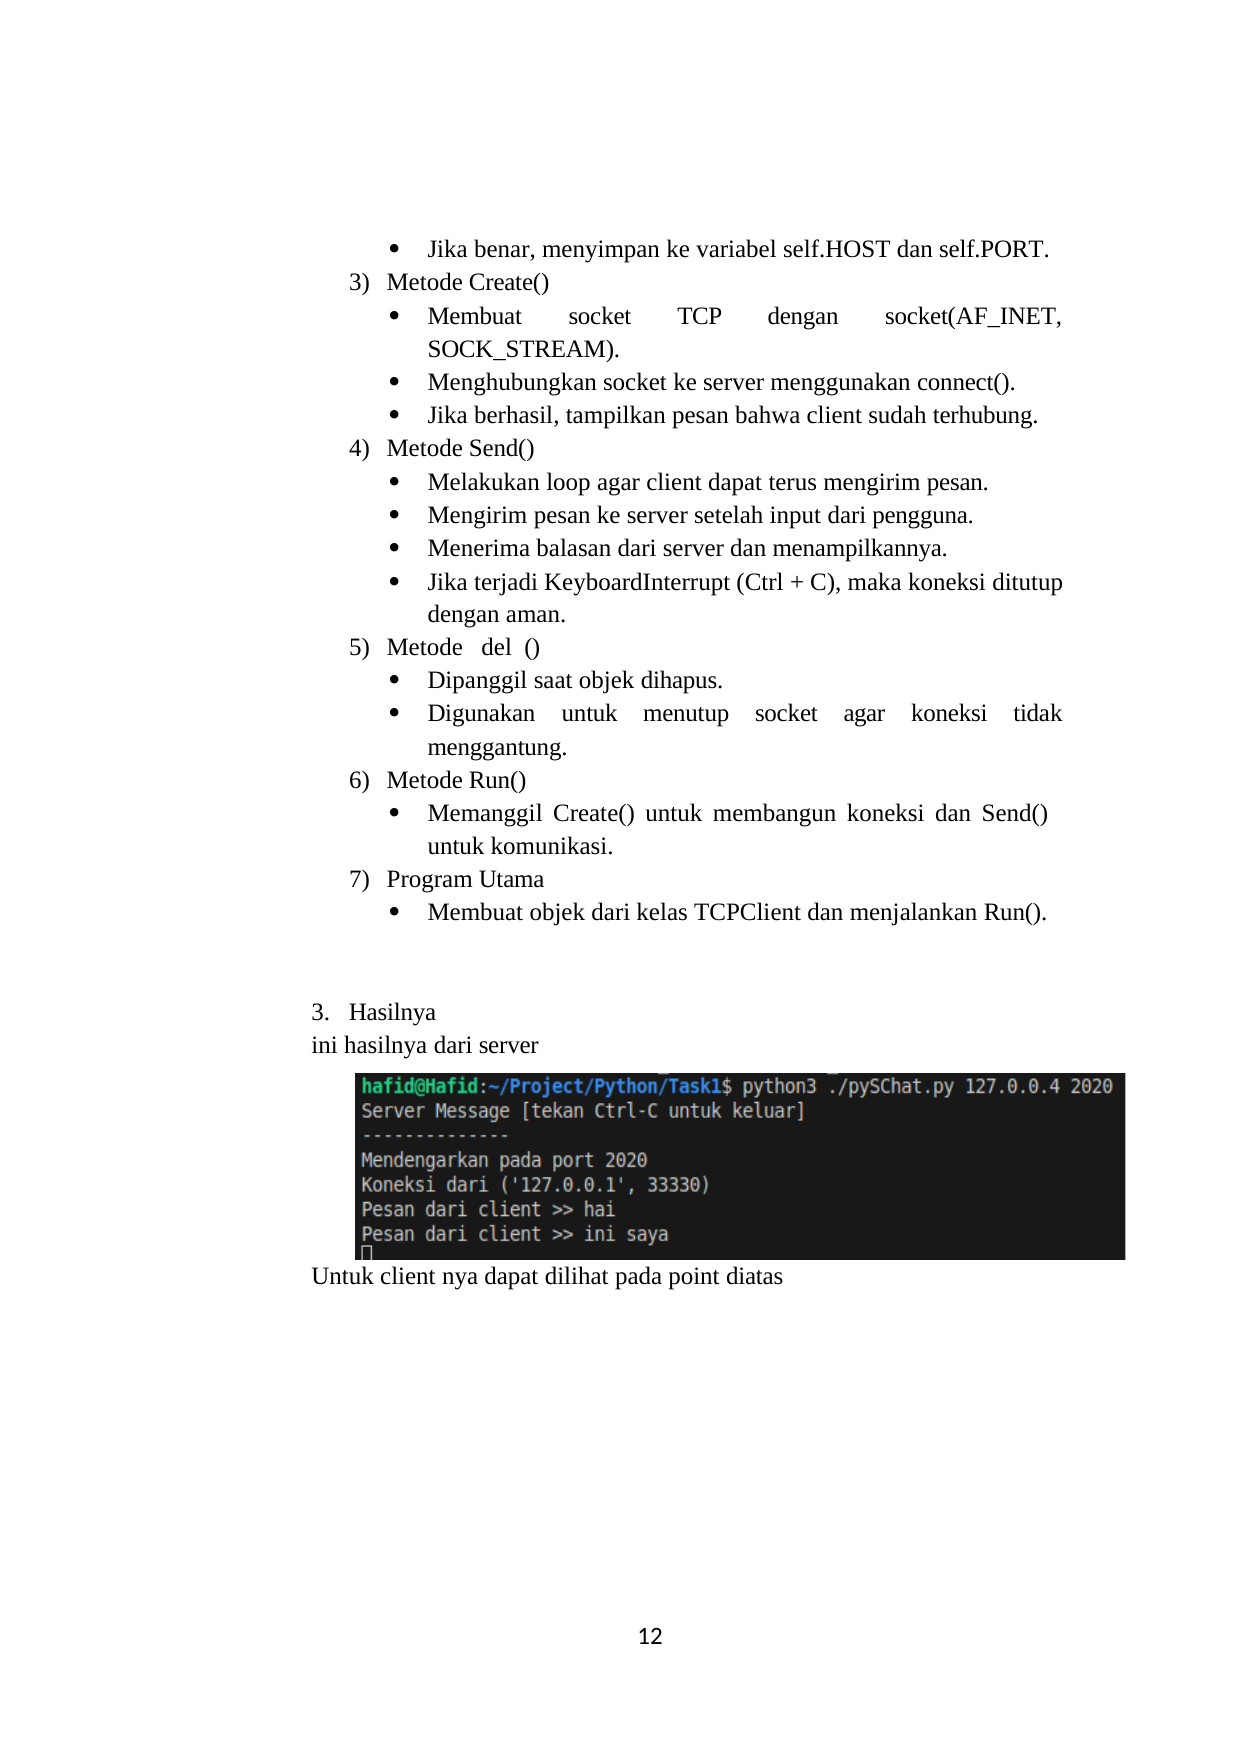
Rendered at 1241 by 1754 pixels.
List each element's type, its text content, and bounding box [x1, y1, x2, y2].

list Jika berhasil, tampilkan pesan bahwa client sudah terhubung. [390, 400, 1181, 429]
list Mengirim pesan ke server setelah input dari pengguna. [390, 500, 1181, 529]
list Metode Create() [349, 267, 1181, 296]
list Metode del () [349, 632, 1181, 661]
list Hasilnya [311, 997, 1181, 1026]
list Jika benar, menyimpan ke variabel self.HOST dan self.PORT. [390, 234, 1181, 263]
list Membuat socket TCP dengan socket(AF_INET, SOCK_STREAM). [390, 301, 1063, 363]
list Dipanggil saat objek dihapus. [390, 665, 1181, 694]
list Menerima balasan dari server dan menampilkannya. [390, 533, 1181, 562]
list Digunakan untuk menutup socket agar koneksi tidak menggantung. [390, 698, 1063, 760]
list Melakukan loop agar client dapat terus mengirim pesan. [390, 467, 1181, 496]
list Jika terjadi KeyboardInterrupt (Ctrl + C), maka koneksi ditutup dengan aman. [390, 567, 1063, 628]
text ini hasilnya dari server [311, 1030, 1181, 1059]
list Program Utama [349, 864, 1181, 893]
list Membuat objek dari kelas TCPClient dan menjalankan Run(). [390, 897, 1181, 926]
list Metode Send() [349, 433, 1181, 462]
list Memanggil Create() untuk membangun koneksi dan Send() untuk komunikasi. [390, 798, 1063, 860]
list Metode Run() [349, 765, 1181, 793]
text Untuk client nya dapat dilihat pada point diatas [311, 1073, 1181, 1290]
list Menghubungkan socket ke server menggunakan connect(). [390, 367, 1181, 396]
